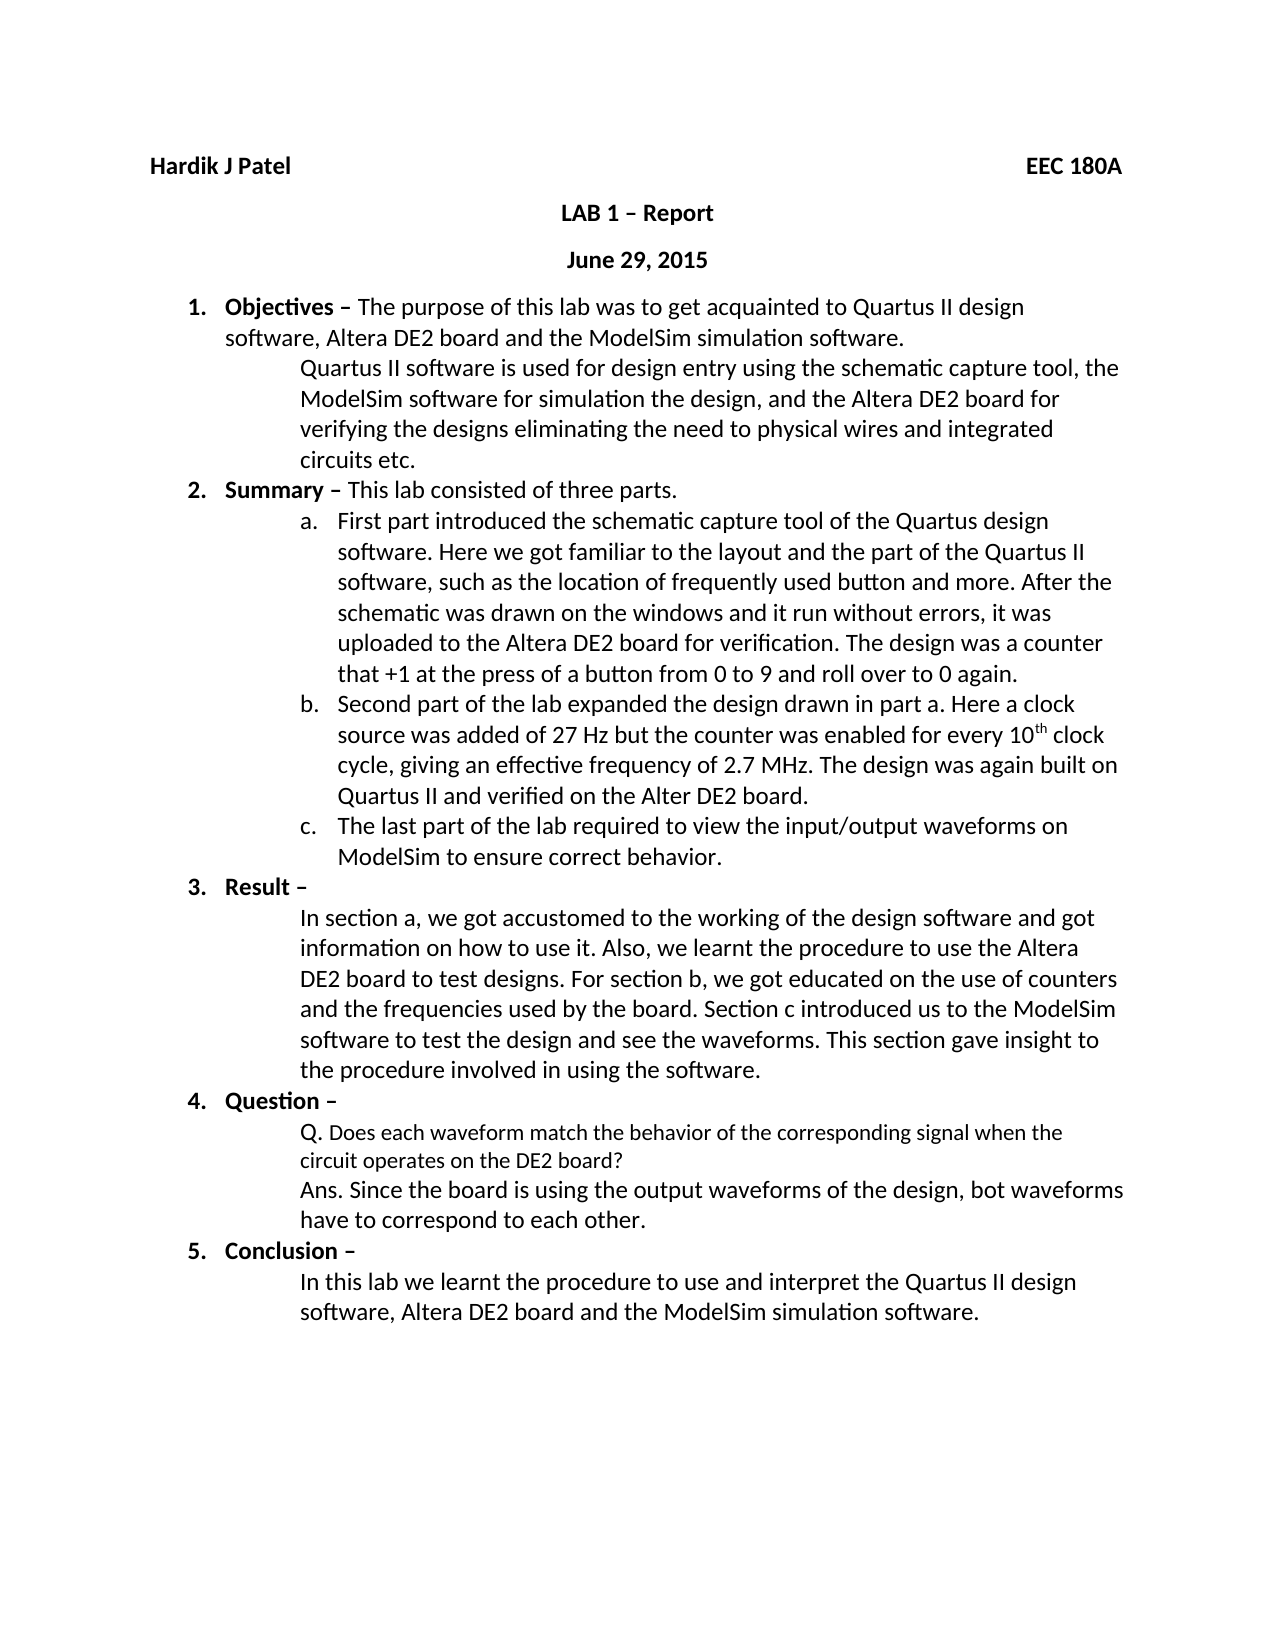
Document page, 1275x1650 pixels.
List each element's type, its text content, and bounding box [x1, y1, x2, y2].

list Quartus II software is used for design entry using the schematic capture tool, the ModelSim software for simulation the design, and the Altera DE2 board for verifying the designs eliminating the need to physical wires and integrated circuits etc. [300, 353, 1125, 475]
list Ans. Since the board is using the output waveforms of the design, bot waveforms have to correspond to each other. [300, 1174, 1125, 1235]
list In this lab we learnt the procedure to use and interpret the Quartus II design software, Altera DE2 board and the ModelSim simulation software. [300, 1266, 1125, 1327]
list Second part of the lab expanded the design drawn in part a. Here a clock source was added of 27 Hz but the counter was enabled for every 10th clock cycle, giving an effective frequency of 2.7 MHz. The design was again built on Quartus II and verified on the Alter DE2 board. [300, 688, 1125, 810]
list First part introduced the schematic capture tool of the Quartus design software. Here we got familiar to the layout and the part of the Quartus II software, such as the location of frequently used button and more. After the schematic was drawn on the windows and it run without errors, it was uploaded to the Altera DE2 board for verification. The design was a counter that +1 at the press of a button from 0 to 9 and roll over to 0 again. [300, 505, 1125, 688]
text LAB 1 – Report [150, 197, 1125, 228]
list Result – [187, 871, 1125, 902]
list Objectives – The purpose of this lab was to get acquainted to Quartus II design software, Altera DE2 board and the ModelSim simulation software. [187, 292, 1125, 353]
list Q. Does each waveform match the behavior of the corresponding signal when the circuit operates on the DE2 board? [300, 1116, 1125, 1174]
list The last part of the lab required to view the input/output waveforms on ModelSim to ensure correct behavior. [300, 810, 1125, 871]
list Summary – This lab consisted of three parts. [187, 475, 1125, 505]
list Question – [187, 1085, 1125, 1116]
text Hardik J Patel EEC 180A [150, 150, 1125, 181]
list Conclusion – [187, 1235, 1125, 1266]
list In section a, we got accustomed to the working of the design software and got information on how to use it. Also, we learnt the procedure to use the Altera DE2 board to test designs. For section b, we got educated on the use of counters and the frequencies used by the board. Section c introduced us to the ModelSim software to test the design and see the waveforms. This section gave insight to the procedure involved in using the software. [300, 902, 1125, 1085]
text June 29, 2015 [150, 244, 1125, 275]
